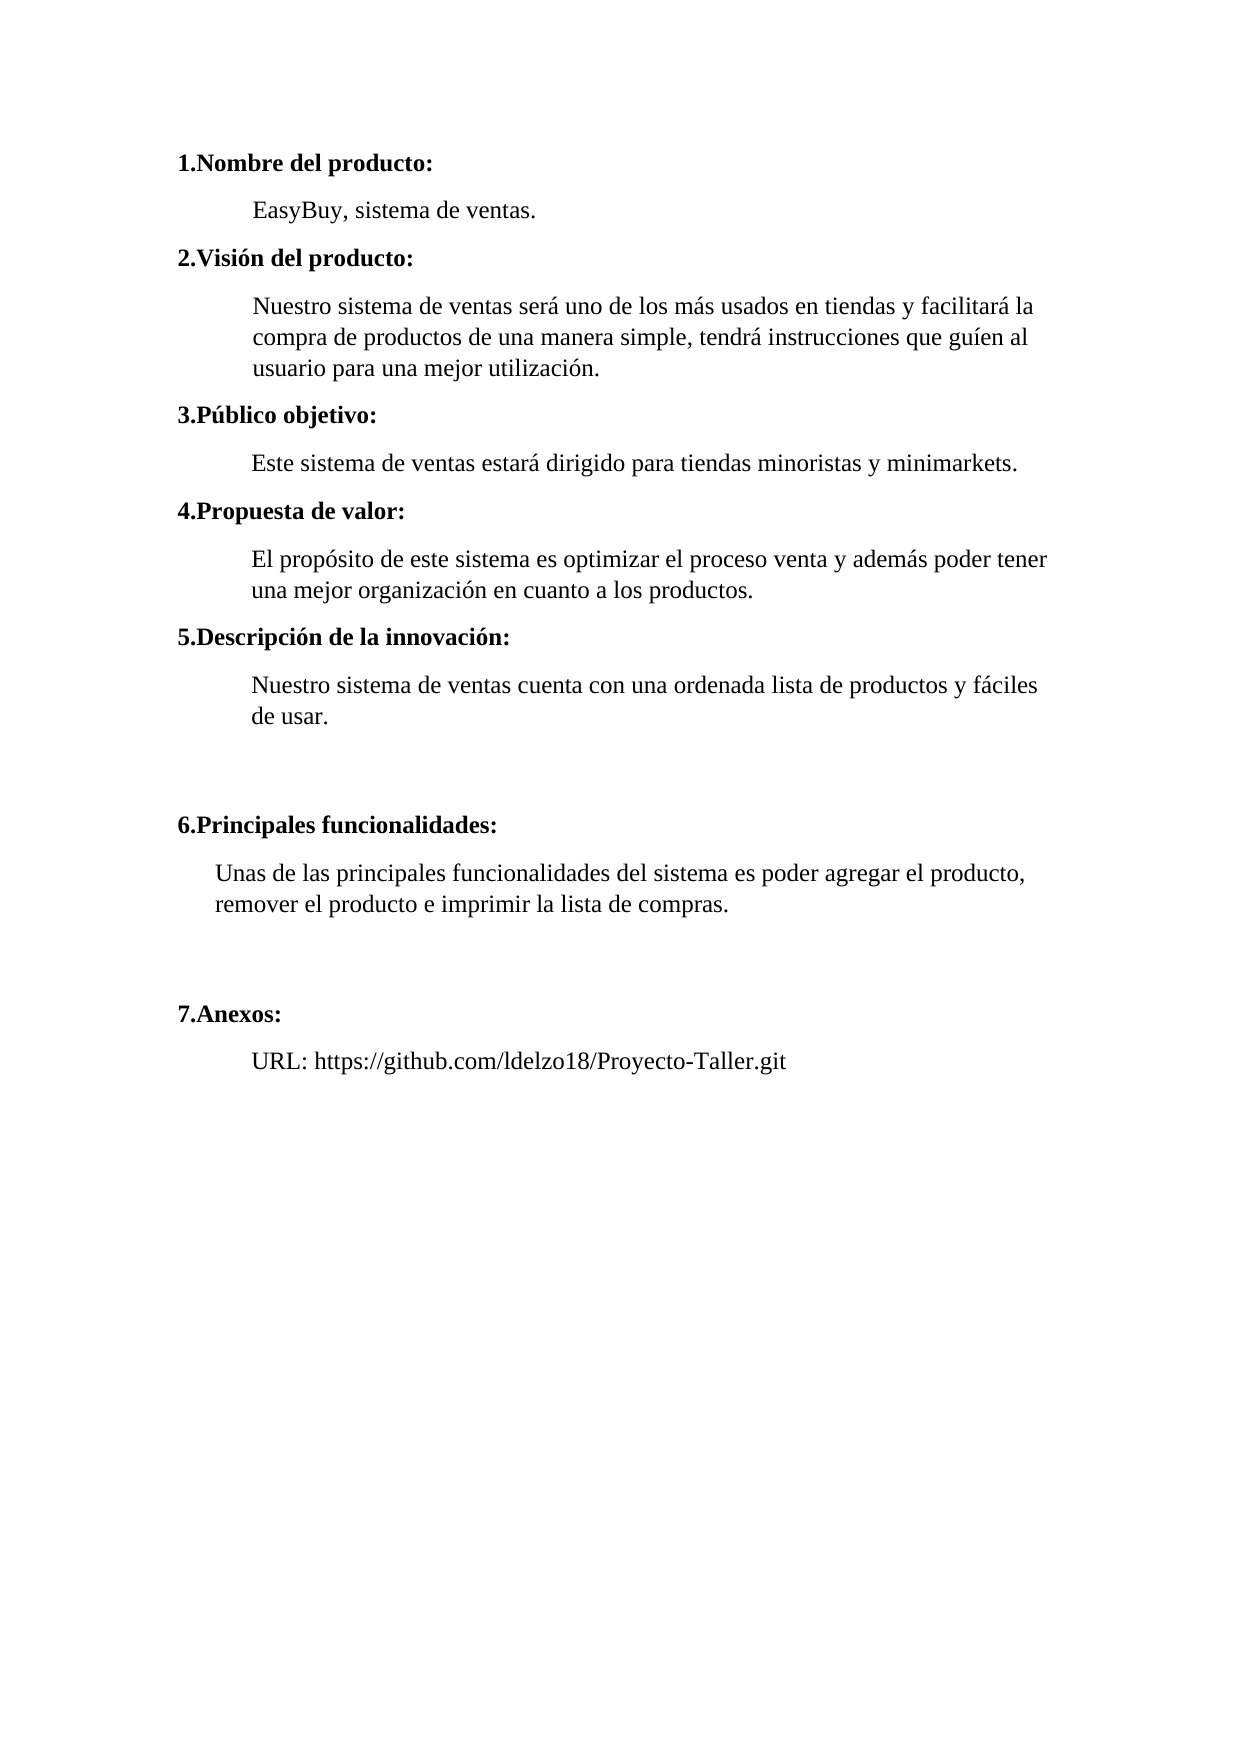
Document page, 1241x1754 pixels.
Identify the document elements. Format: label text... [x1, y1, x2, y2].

text 5.Descripción de la innovación: [177, 622, 1063, 651]
list Este sistema de ventas estará dirigido para tiendas minoristas y minimarkets. [251, 448, 1063, 477]
text 7.Anexos: [177, 999, 1063, 1027]
list Unas de las principales funcionalidades del sistema es poder agregar el producto, remover el producto e imprimir la lista de compras. [215, 858, 1063, 918]
text El propósito de este sistema es optimizar el proceso venta y además poder tener una mejor organización en cuanto a los productos. [251, 544, 1063, 603]
list URL: https://github.com/ldelzo18/Proyecto-Taller.git [251, 1046, 1063, 1075]
text Nuestro sistema de ventas será uno de los más usados en tiendas y facilitará la compra de productos de una manera simple, tendrá instrucciones que guíen al usuario para una mejor utilización. [252, 291, 1063, 382]
text EasyBuy, sistema de ventas. [252, 195, 1063, 224]
text 2.Visión del producto: [177, 243, 1063, 272]
list Nuestro sistema de ventas cuenta con una ordenada lista de productos y fáciles de usar. [251, 670, 1063, 730]
text 6.Principales funcionalidades: [177, 810, 1063, 839]
text 3.Público objetivo: [177, 401, 1063, 429]
text 4.Propuesta de valor: [177, 496, 1063, 525]
text 1.Nombre del producto: [177, 148, 1063, 176]
